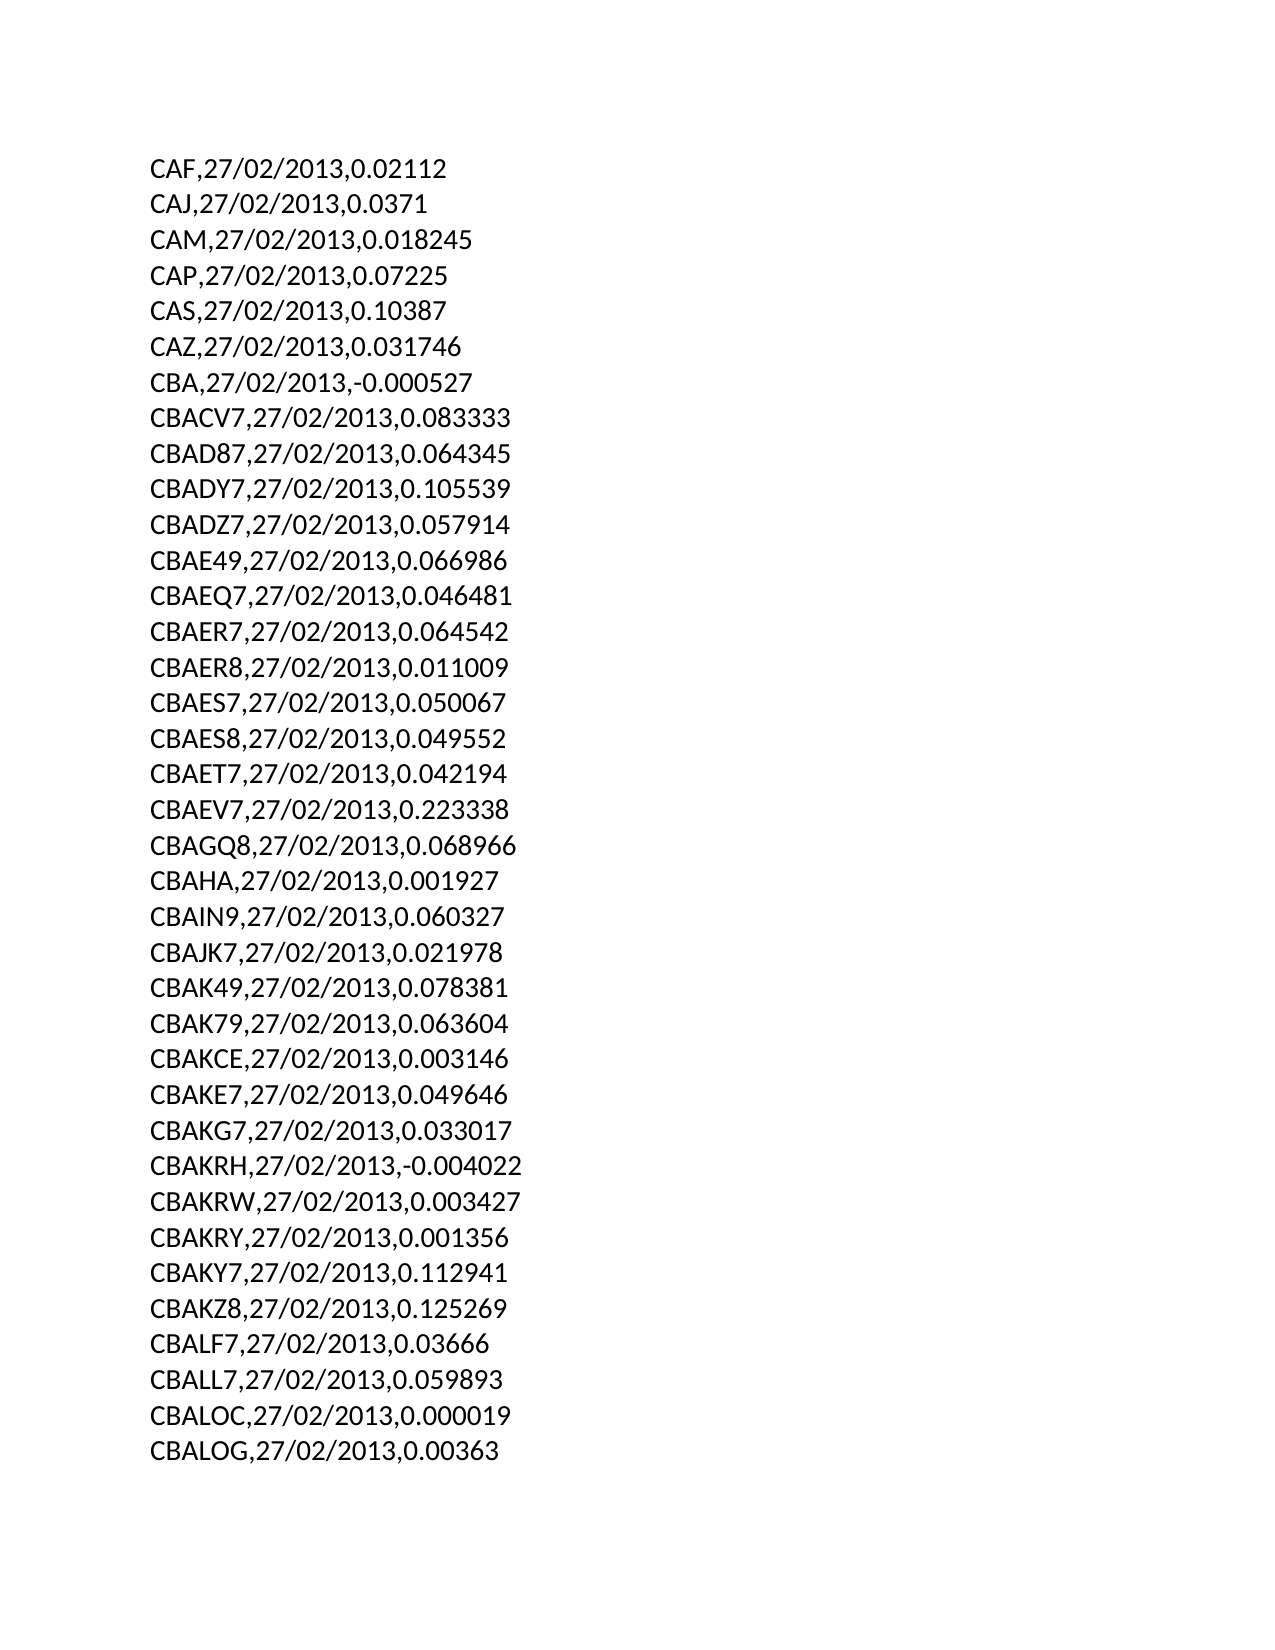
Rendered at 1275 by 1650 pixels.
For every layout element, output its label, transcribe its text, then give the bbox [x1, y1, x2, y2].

text CBADZ7,27/02/2013,0.057914 [150, 506, 1125, 542]
text CBAES8,27/02/2013,0.049552 [150, 720, 1125, 756]
text CBAEQ7,27/02/2013,0.046481 [150, 577, 1125, 613]
text CBAHA,27/02/2013,0.001927 [150, 862, 1125, 898]
text CAM,27/02/2013,0.018245 [150, 221, 1125, 257]
text CBAET7,27/02/2013,0.042194 [150, 756, 1125, 791]
text CAJ,27/02/2013,0.0371 [150, 186, 1125, 221]
text CBACV7,27/02/2013,0.083333 [150, 399, 1125, 435]
text CBAKCE,27/02/2013,0.003146 [150, 1041, 1125, 1076]
text CBAER7,27/02/2013,0.064542 [150, 613, 1125, 649]
text CBAKY7,27/02/2013,0.112941 [150, 1254, 1125, 1290]
text CBALOG,27/02/2013,0.00363 [150, 1432, 1125, 1468]
text CBAGQ8,27/02/2013,0.068966 [150, 827, 1125, 862]
text CBAKG7,27/02/2013,0.033017 [150, 1112, 1125, 1147]
text CBAKRW,27/02/2013,0.003427 [150, 1183, 1125, 1219]
text CBAKZ8,27/02/2013,0.125269 [150, 1290, 1125, 1326]
text CBALOC,27/02/2013,0.000019 [150, 1397, 1125, 1432]
text CBAE49,27/02/2013,0.066986 [150, 542, 1125, 577]
text CBAK79,27/02/2013,0.063604 [150, 1005, 1125, 1041]
text CBAD87,27/02/2013,0.064345 [150, 435, 1125, 471]
text CBAER8,27/02/2013,0.011009 [150, 649, 1125, 684]
text CAZ,27/02/2013,0.031746 [150, 328, 1125, 364]
text CBAKRY,27/02/2013,0.001356 [150, 1219, 1125, 1254]
text CBAEV7,27/02/2013,0.223338 [150, 791, 1125, 827]
text CBAJK7,27/02/2013,0.021978 [150, 934, 1125, 969]
text CBAKRH,27/02/2013,-0.004022 [150, 1147, 1125, 1183]
text CBAK49,27/02/2013,0.078381 [150, 969, 1125, 1005]
text CAP,27/02/2013,0.07225 [150, 257, 1125, 292]
text CBAKE7,27/02/2013,0.049646 [150, 1076, 1125, 1112]
text CBADY7,27/02/2013,0.105539 [150, 471, 1125, 506]
text CBAES7,27/02/2013,0.050067 [150, 684, 1125, 720]
text CAS,27/02/2013,0.10387 [150, 292, 1125, 328]
text CBALF7,27/02/2013,0.03666 [150, 1326, 1125, 1361]
text CBALL7,27/02/2013,0.059893 [150, 1361, 1125, 1397]
text CBA,27/02/2013,-0.000527 [150, 364, 1125, 399]
text CAF,27/02/2013,0.02112 [150, 150, 1125, 186]
text CBAIN9,27/02/2013,0.060327 [150, 898, 1125, 934]
